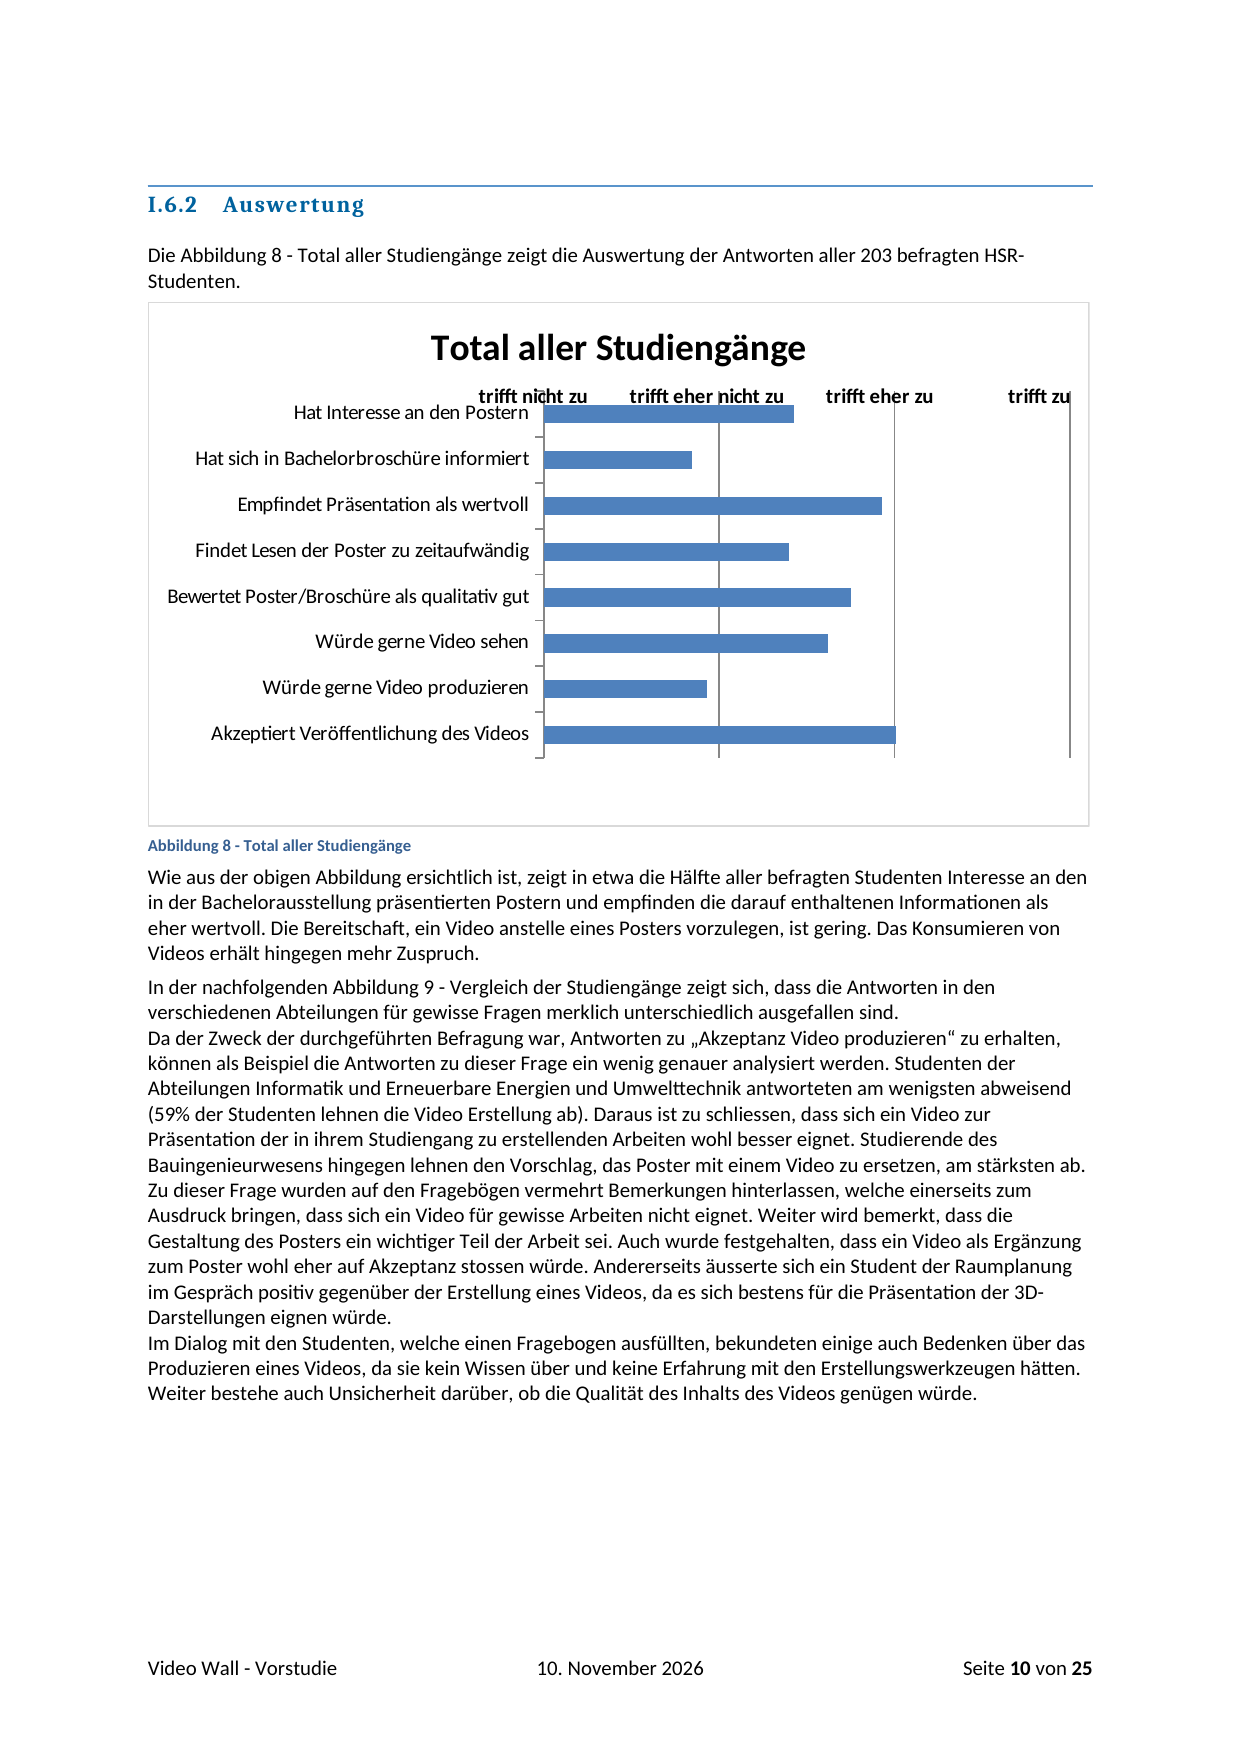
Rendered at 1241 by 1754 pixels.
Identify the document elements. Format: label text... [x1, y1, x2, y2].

subtitle Auswertung [148, 187, 1093, 218]
text Die Abbildung 8 - Total aller Studiengänge zeigt die Auswertung der Antworten aller 203 befragten HSR-Studenten. [148, 243, 1093, 293]
text In der nachfolgenden Abbildung 9 - Vergleich der Studiengänge zeigt sich, dass die Antworten in den verschiedenen Abteilungen für gewisse Fragen merklich unterschiedlich ausgefallen sind. Da der Zweck der durchgeführten Befragung war, Antworten zu „Akzeptanz Video produzieren“ zu erhalten, können als Beispiel die Antworten zu dieser Frage ein wenig genauer analysiert werden. Studenten der Abteilungen Informatik und Erneuerbare Energien und Umwelttechnik antworteten am wenigsten abweisend (59% der Studenten lehnen die Video Erstellung ab). Daraus ist zu schliessen, dass sich ein Video zur Präsentation der in ihrem Studiengang zu erstellenden Arbeiten wohl besser eignet. Studierende des Bauingenieurwesens hingegen lehnen den Vorschlag, das Poster mit einem Video zu ersetzen, am stärksten ab. Zu dieser Frage wurden auf den Fragebögen vermehrt Bemerkungen hinterlassen, welche einerseits zum Ausdruck bringen, dass sich ein Video für gewisse Arbeiten nicht eignet. Weiter wird bemerkt, dass die Gestaltung des Posters ein wichtiger Teil der Arbeit sei. Auch wurde festgehalten, dass ein Video als Ergänzung zum Poster wohl eher auf Akzeptanz stossen würde. Andererseits äusserte sich ein Student der Raumplanung im Gespräch positiv gegenüber der Erstellung eines Videos, da es sich bestens für die Präsentation der 3D-Darstellungen eignen würde. Im Dialog mit den Studenten, welche einen Fragebogen ausfüllten, bekundeten einige auch Bedenken über das Produzieren eines Videos, da sie kein Wissen über und keine Erfahrung mit den Erstellungswerkzeugen hätten. Weiter bestehe auch Unsicherheit darüber, ob die Qualität des Inhalts des Videos genügen würde. [148, 974, 1093, 1406]
text Wie aus der obigen Abbildung ersichtlich ist, zeigt in etwa die Hälfte aller befragten Studenten Interesse an den in der Bachelorausstellung präsentierten Postern und empfinden die darauf enthaltenen Informationen als eher wertvoll. Die Bereitschaft, ein Video anstelle eines Posters vorzulegen, ist gering. Das Konsumieren von Videos erhält hingegen mehr Zuspruch. [148, 864, 1093, 966]
